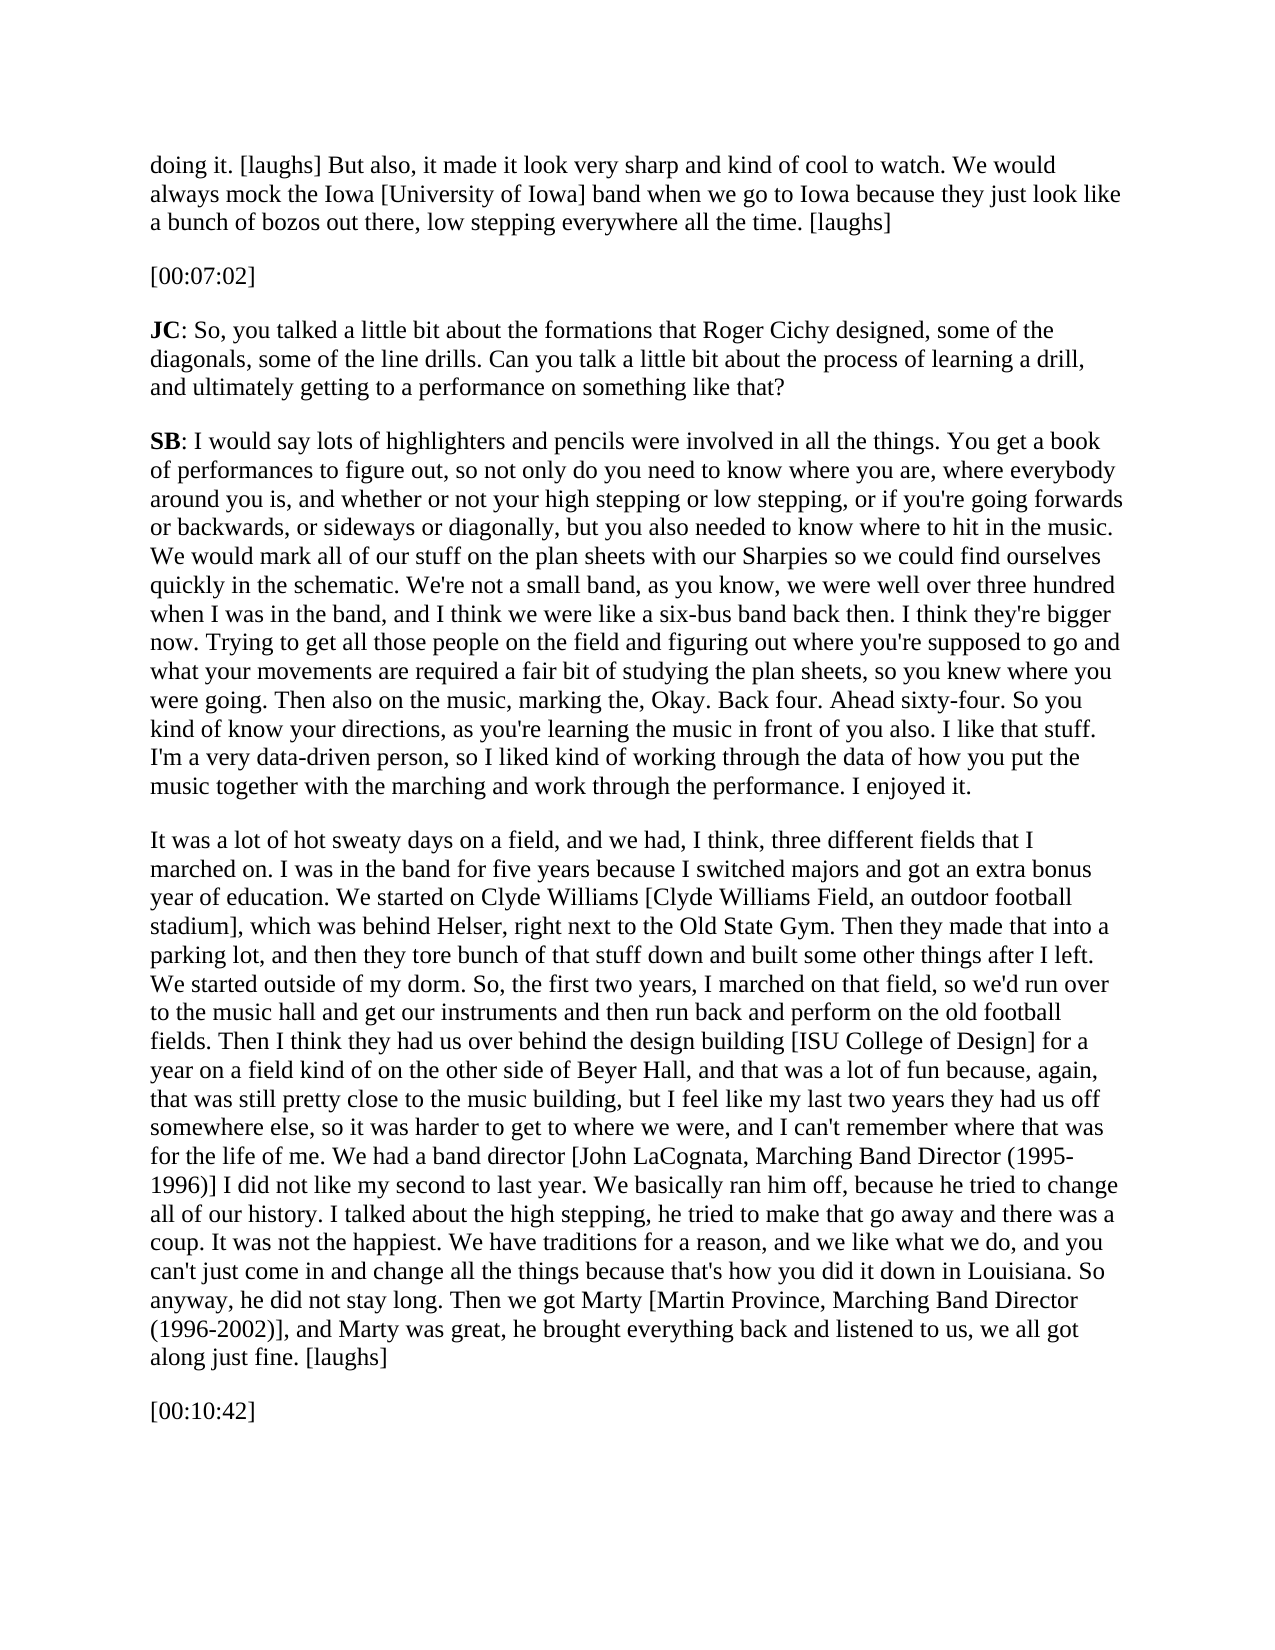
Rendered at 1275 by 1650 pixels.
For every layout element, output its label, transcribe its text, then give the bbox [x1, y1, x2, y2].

text [00:10:42] [150, 1396, 1125, 1425]
text SB: I would say lots of highlighters and pencils were involved in all the things. You get a book of performances to figure out, so not only do you need to know where you are, where everybody around you is, and whether or not your high stepping or low stepping, or if you're going forwards or backwards, or sideways or diagonally, but you also needed to know where to hit in the music. We would mark all of our stuff on the plan sheets with our Sharpies so we could find ourselves quickly in the schematic. We're not a small band, as you know, we were well over three hundred when I was in the band, and I think we were like a six-bus band back then. I think they're bigger now. Trying to get all those people on the field and figuring out where you're supposed to go and what your movements are required a fair bit of studying the plan sheets, so you knew where you were going. Then also on the music, marking the, Okay. Back four. Ahead sixty-four. So you kind of know your directions, as you're learning the music in front of you also. I like that stuff. I'm a very data-driven person, so I liked kind of working through the data of how you put the music together with the marching and work through the performance. I enjoyed it. [150, 426, 1125, 800]
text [150, 150, 1125, 236]
text JC: So, you talked a little bit about the formations that Roger Cichy designed, some of the diagonals, some of the line drills. Can you talk a little bit about the process of learning a drill, and ultimately getting to a performance on something like that? [150, 315, 1125, 401]
text It was a lot of hot sweaty days on a field, and we had, I think, three different fields that I marched on. I was in the band for five years because I switched majors and got an extra bonus year of education. We started on Clyde Williams [Clyde Williams Field, an outdoor football stadium], which was behind Helser, right next to the Old State Gym. Then they made that into a parking lot, and then they tore bunch of that stuff down and built some other things after I left. We started outside of my dorm. So, the first two years, I marched on that field, so we'd run over to the music hall and get our instruments and then run back and perform on the old football fields. Then I think they had us over behind the design building [ISU College of Design] for a year on a field kind of on the other side of Beyer Hall, and that was a lot of fun because, again, that was still pretty close to the music building, but I feel like my last two years they had us off somewhere else, so it was harder to get to where we were, and I can't remember where that was for the life of me. We had a band director [John LaCognata, Marching Band Director (1995-1996)] I did not like my second to last year. We basically ran him off, because he tried to change all of our history. I talked about the high stepping, he tried to make that go away and there was a coup. It was not the happiest. We have traditions for a reason, and we like what we do, and you can't just come in and change all the things because that's how you did it down in Louisiana. So anyway, he did not stay long. Then we got Marty [Martin Province, Marching Band Director (1996-2002)], and Marty was great, he brought everything back and listened to us, we all got along just fine. [laughs] [150, 825, 1125, 1371]
text [00:07:02] [150, 261, 1125, 290]
